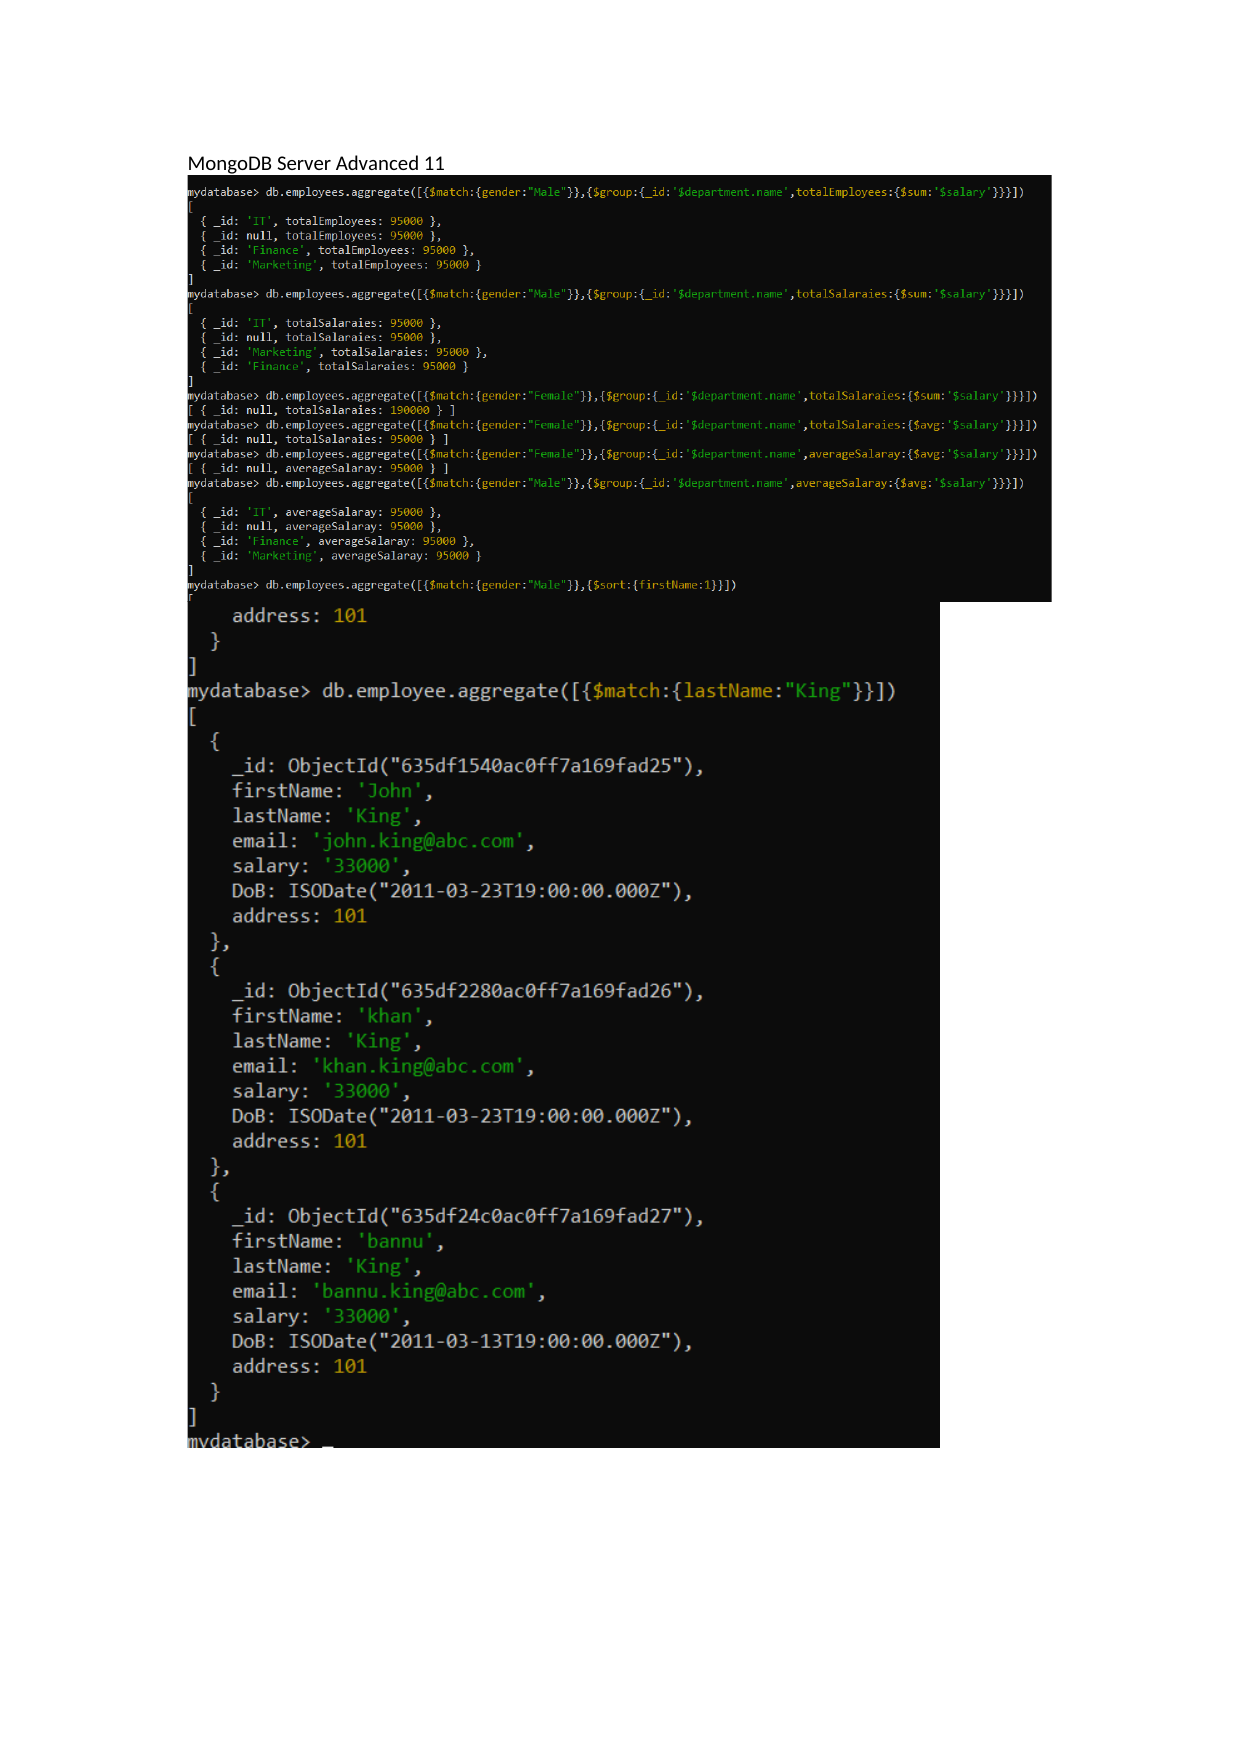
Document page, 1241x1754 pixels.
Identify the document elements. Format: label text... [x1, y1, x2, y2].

picture [187, 175, 1052, 1448]
text MongoDB Server Advanced 11 [187, 150, 1053, 175]
